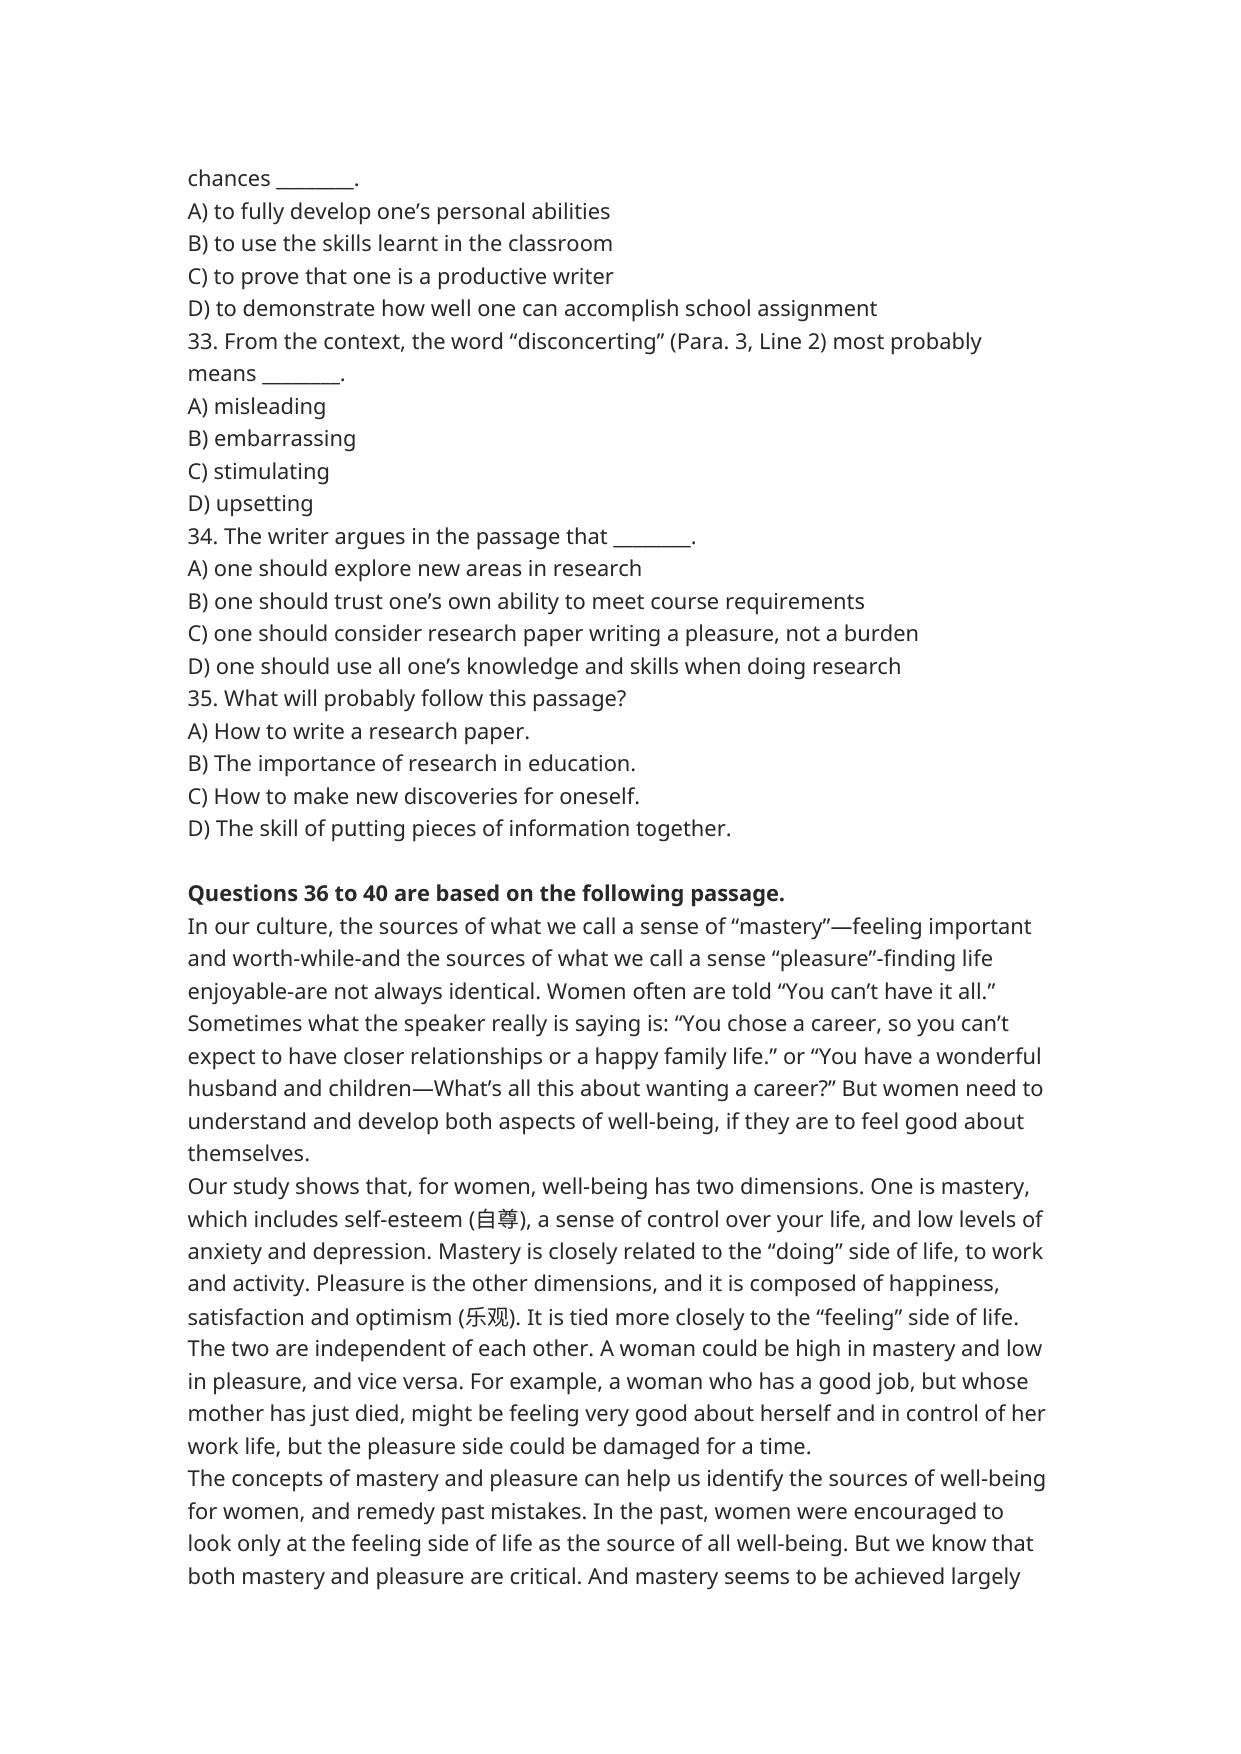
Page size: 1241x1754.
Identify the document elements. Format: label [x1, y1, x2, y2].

text [187, 844, 1053, 1592]
text [187, 162, 1053, 844]
